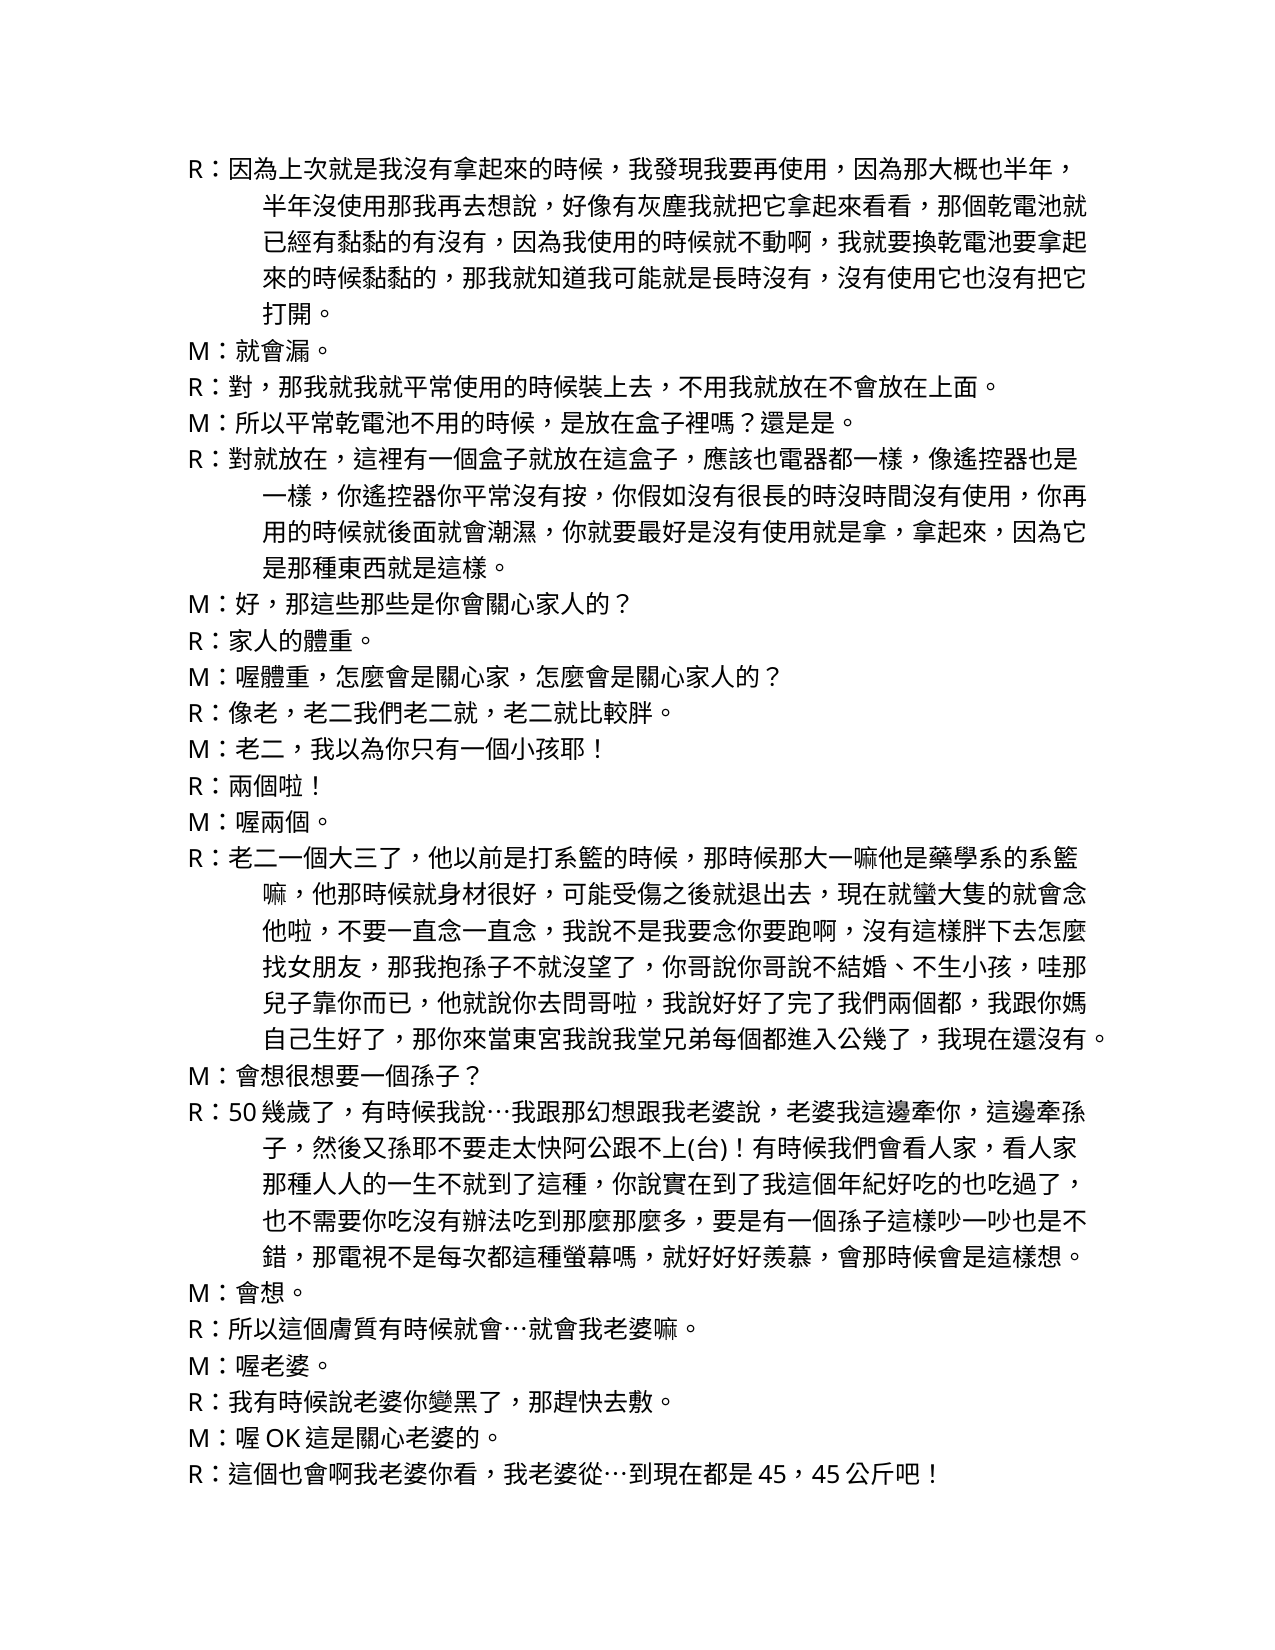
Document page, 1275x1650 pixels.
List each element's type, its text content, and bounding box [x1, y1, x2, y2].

text M：會想。 [187, 1274, 1087, 1310]
text R：像老，老二我們老二就，老二就比較胖。 [187, 694, 1087, 730]
text M：喔體重，怎麼會是關心家，怎麼會是關心家人的？ [187, 657, 1087, 694]
text R：對就放在，這裡有一個盒子就放在這盒子，應該也電器都一樣，像遙控器也是一樣，你遙控器你平常沒有按，你假如沒有很長的時沒時間沒有使用，你再用的時候就後面就會潮濕，你就要最好是沒有使用就是拿，拿起來，因為它是那種東西就是這樣。 [187, 440, 1087, 585]
text M：所以平常乾電池不用的時候，是放在盒子裡嗎？還是是。 [187, 404, 1087, 440]
text R：這個也會啊我老婆你看，我老婆從…到現在都是45，45公斤吧！ [187, 1455, 1087, 1491]
text R：所以這個膚質有時候就會…就會我老婆嘛。 [187, 1310, 1087, 1346]
text R：對，那我就我就平常使用的時候裝上去，不用我就放在不會放在上面。 [187, 367, 1087, 404]
text R：兩個啦！ [187, 766, 1087, 802]
text R：家人的體重。 [187, 621, 1087, 657]
text M：喔老婆。 [187, 1346, 1087, 1382]
text M：喔兩個。 [187, 802, 1087, 839]
text R：50幾歲了，有時候我說…我跟那幻想跟我老婆說，老婆我這邊牽你，這邊牽孫子，然後又孫耶不要走太快阿公跟不上(台)！有時候我們會看人家，看人家那種人人的一生不就到了這種，你說實在到了我這個年紀好吃的也吃過了，也不需要你吃沒有辦法吃到那麼那麼多，要是有一個孫子這樣吵一吵也是不錯，那電視不是每次都這種螢幕嗎，就好好好羨慕，會那時候會是這樣想。 [187, 1092, 1087, 1274]
text M：好，那這些那些是你會關心家人的？ [187, 585, 1087, 621]
text M：會想很想要一個孫子？ [187, 1056, 1087, 1092]
text M：喔OK這是關心老婆的。 [187, 1419, 1087, 1455]
text R：因為上次就是我沒有拿起來的時候，我發現我要再使用，因為那大概也半年，半年沒使用那我再去想說，好像有灰塵我就把它拿起來看看，那個乾電池就已經有黏黏的有沒有，因為我使用的時候就不動啊，我就要換乾電池要拿起來的時候黏黏的，那我就知道我可能就是長時沒有，沒有使用它也沒有把它打開。 [187, 150, 1087, 331]
text R：我有時候說老婆你變黑了，那趕快去敷。 [187, 1382, 1087, 1419]
text M：老二，我以為你只有一個小孩耶！ [187, 730, 1087, 766]
text M：就會漏。 [187, 331, 1087, 367]
text R：老二一個大三了，他以前是打系籃的時候，那時候那大一嘛他是藥學系的系籃嘛，他那時候就身材很好，可能受傷之後就退出去，現在就蠻大隻的就會念他啦，不要一直念一直念，我說不是我要念你要跑啊，沒有這樣胖下去怎麼找女朋友，那我抱孫子不就沒望了，你哥說你哥說不結婚、不生小孩，哇那兒子靠你而已，他就說你去問哥啦，我說好好了完了我們兩個都，我跟你媽自己生好了，那你來當東宮我說我堂兄弟每個都進入公幾了，我現在還沒有。 [187, 839, 1087, 1056]
